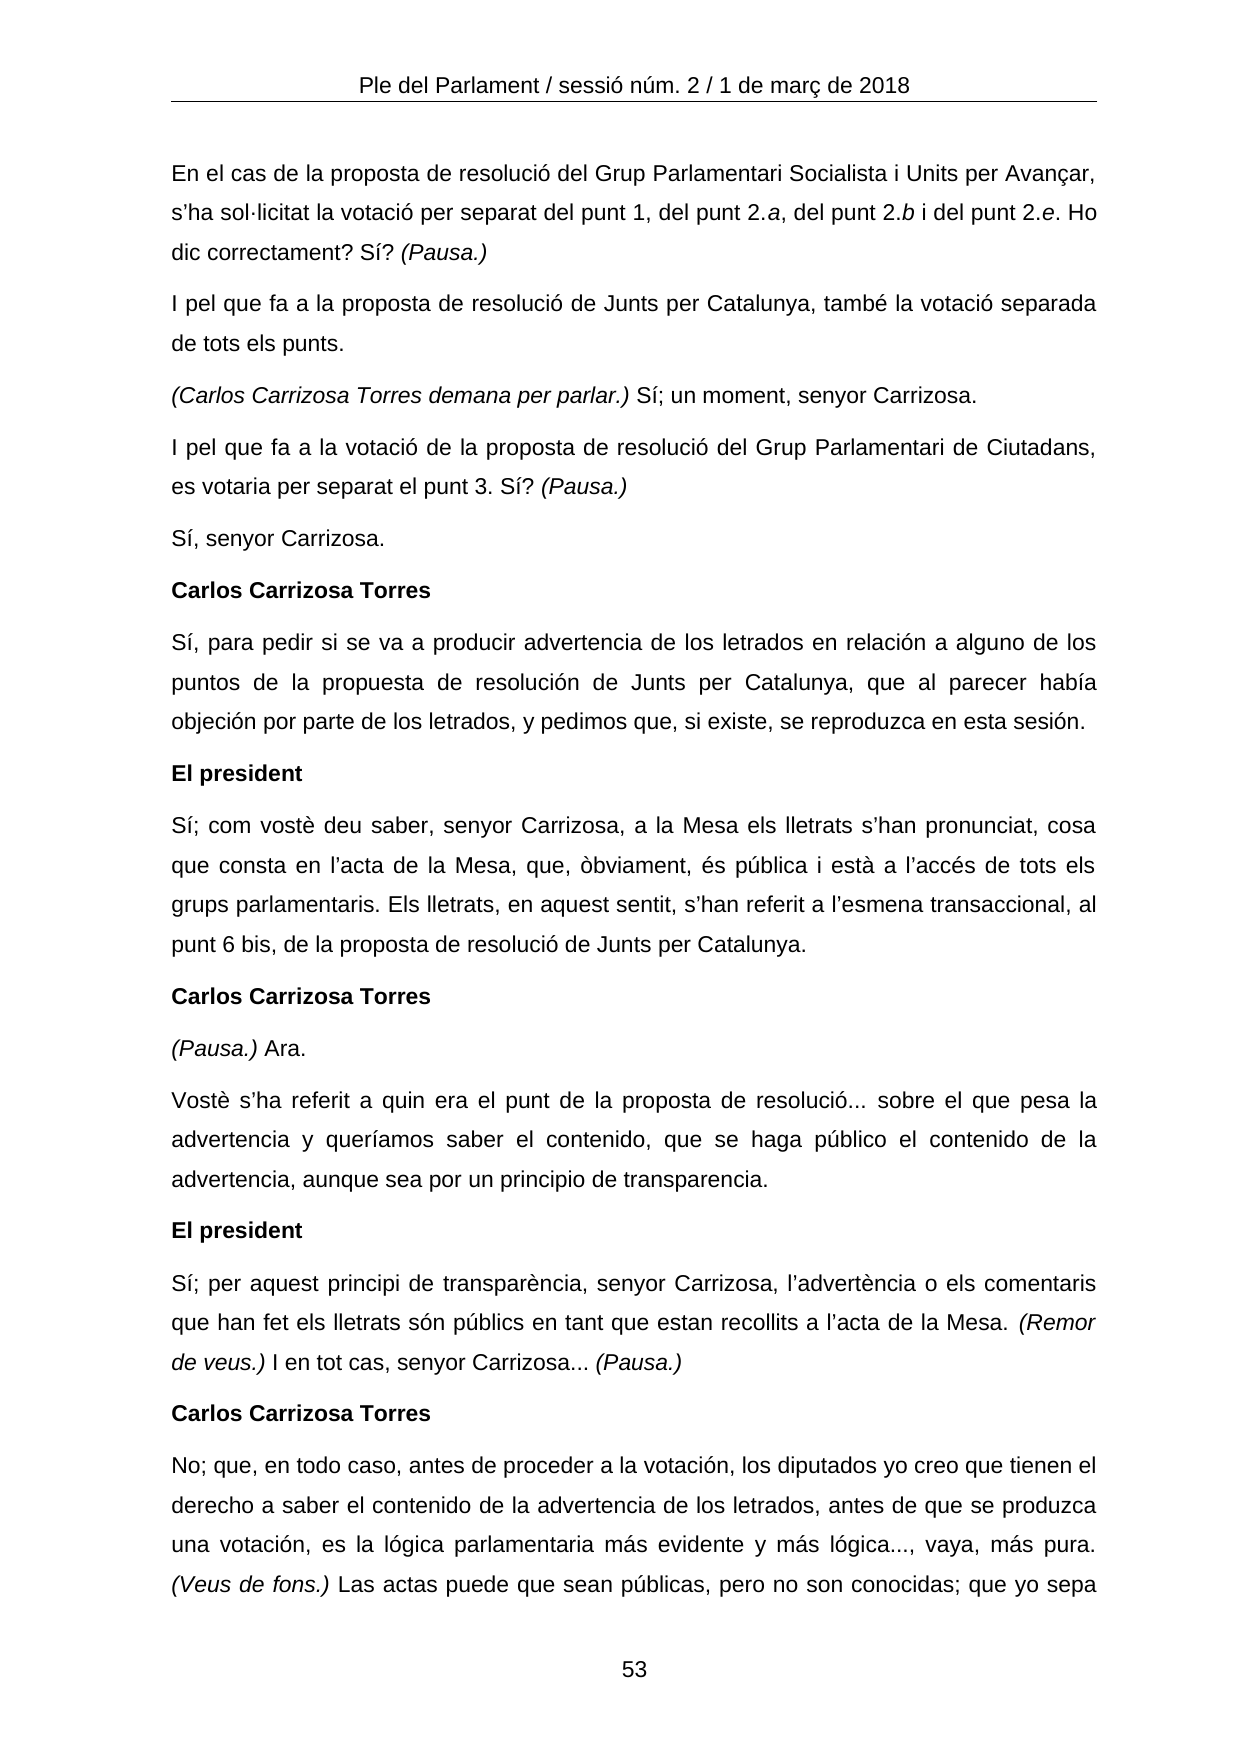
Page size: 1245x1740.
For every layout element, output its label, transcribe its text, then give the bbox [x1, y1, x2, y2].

text Carlos Carrizosa Torres [171, 577, 1097, 604]
text I pel que fa a la votació de la proposta de resolució del Grup Parlamentari de Ciutadans, es votaria per separat el punt 3. Sí? (Pausa.) [171, 434, 1097, 500]
text Sí, para pedir si se va a producir advertencia de los letrados en relación a alguno de los puntos de la propuesta de resolución de Junts per Catalunya, que al parecer había objeción por parte de los letrados, y pedimos que, si existe, se reproduzca en esta sesión. [171, 629, 1097, 734]
text Carlos Carrizosa Torres [171, 983, 1097, 1009]
text (Carlos Carrizosa Torres demana per parlar.) Sí; un moment, senyor Carrizosa. [171, 382, 1097, 408]
text Vostè s’ha referit a quin era el punt de la proposta de resolució... sobre el que pesa la advertencia y queríamos saber el contenido, que se haga público el contenido de la advertencia, aunque sea por un principio de transparencia. [171, 1087, 1097, 1192]
text Carlos Carrizosa Torres [171, 1400, 1097, 1427]
text El president [171, 1217, 1097, 1244]
text Sí; per aquest principi de transparència, senyor Carrizosa, l’advertència o els comentaris que han fet els lletrats són públics en tant que estan recollits a l’acta de la Mesa. (Remor de veus.) I en tot cas, senyor Carrizosa... (Pausa.) [171, 1269, 1097, 1375]
text En el cas de la proposta de resolució del Grup Parlamentari Socialista i Units per Avançar, s’ha sol·licitat la votació per separat del punt 1, del punt 2.a, del punt 2.b i del punt 2.e. Ho dic correctament? Sí? (Pausa.) [171, 159, 1097, 265]
text Sí, senyor Carrizosa. [171, 525, 1097, 552]
text (Pausa.) Ara. [171, 1034, 1097, 1061]
text El president [171, 760, 1097, 787]
text Sí; com vostè deu saber, senyor Carrizosa, a la Mesa els lletrats s’han pronunciat, cosa que consta en l’acta de la Mesa, que, òbviament, és pública i està a l’accés de tots els grups parlamentaris. Els lletrats, en aquest sentit, s’han referit a l’esmena transaccional, al punt 6 bis, de la proposta de resolució de Junts per Catalunya. [171, 812, 1097, 957]
text I pel que fa a la proposta de resolució de Junts per Catalunya, també la votació separada de tots els punts. [171, 290, 1097, 356]
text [171, 1452, 1097, 1597]
